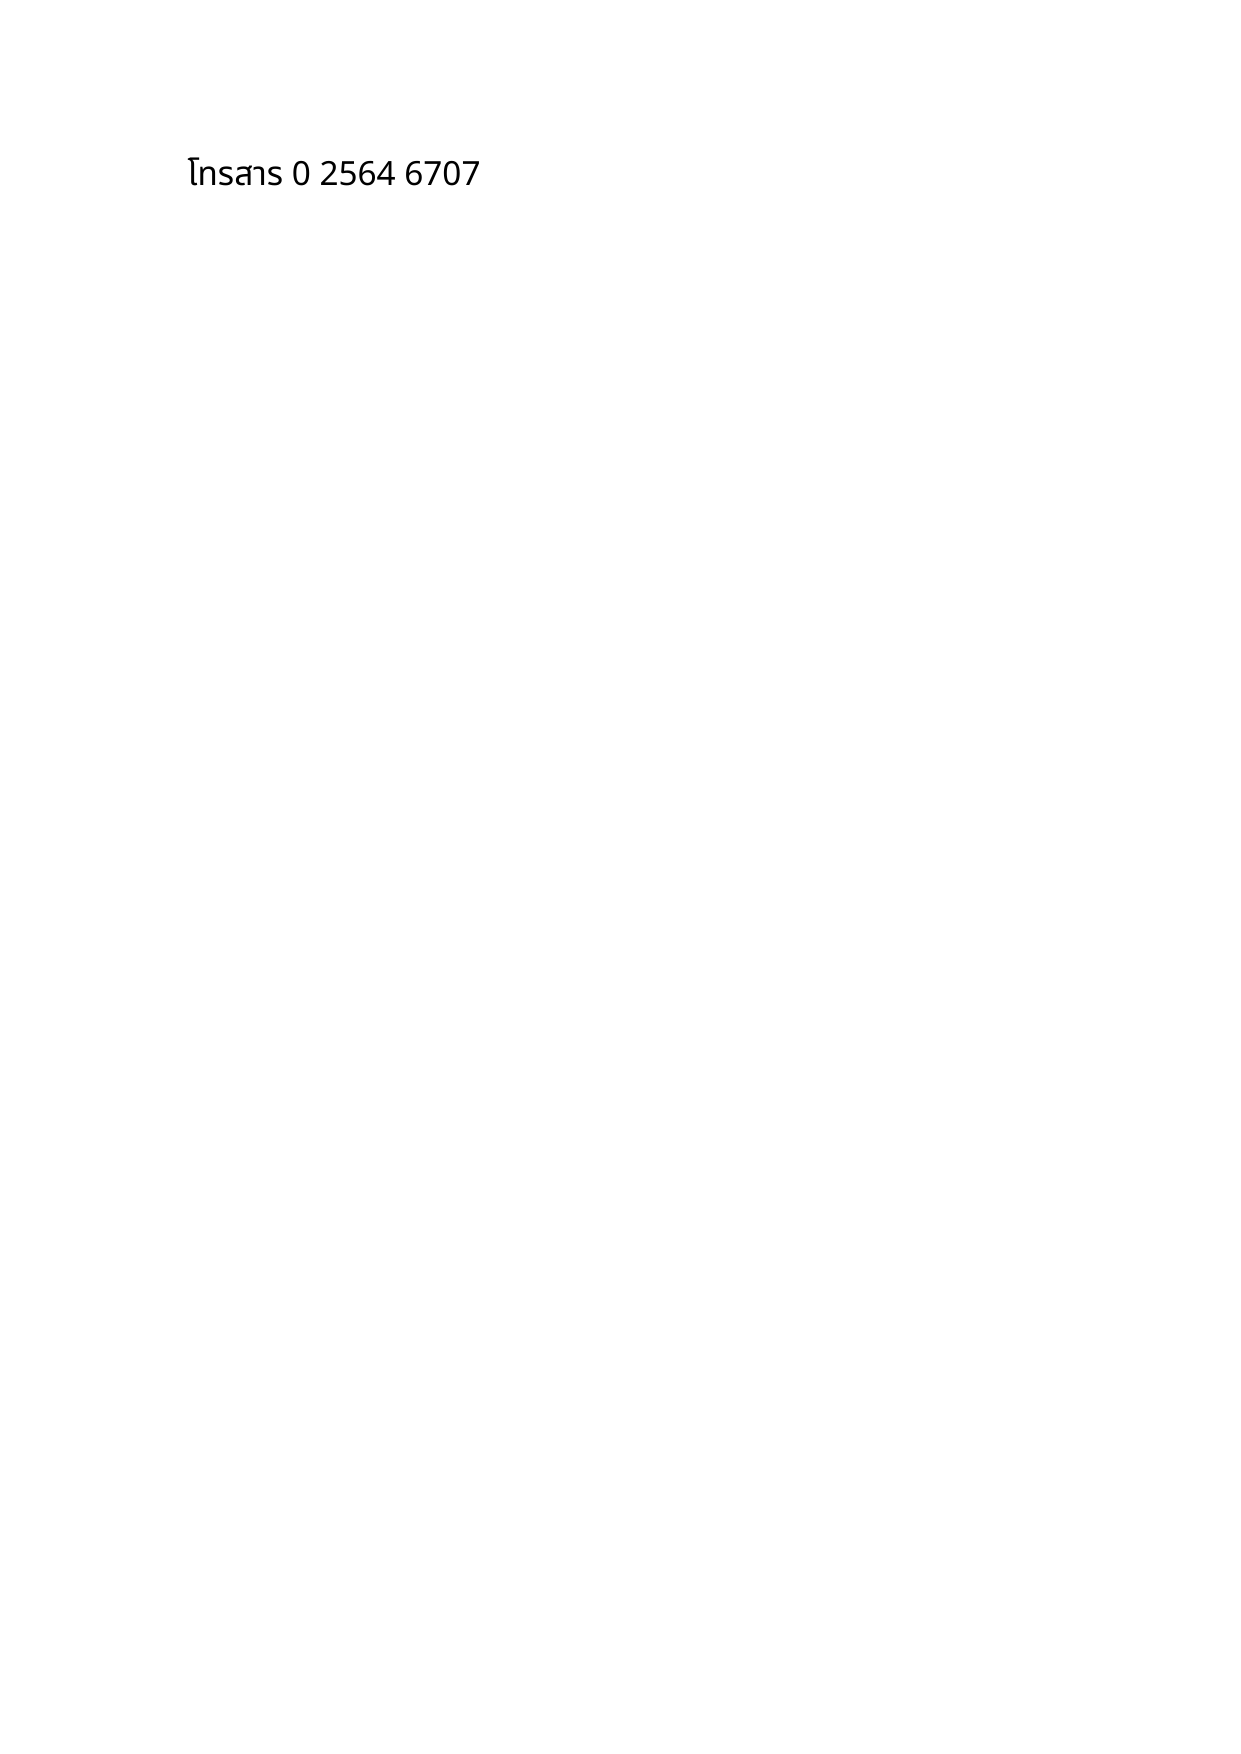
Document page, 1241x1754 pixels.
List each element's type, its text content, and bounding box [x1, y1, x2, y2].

text โทรสาร 0 2564 6707 [187, 150, 1075, 201]
